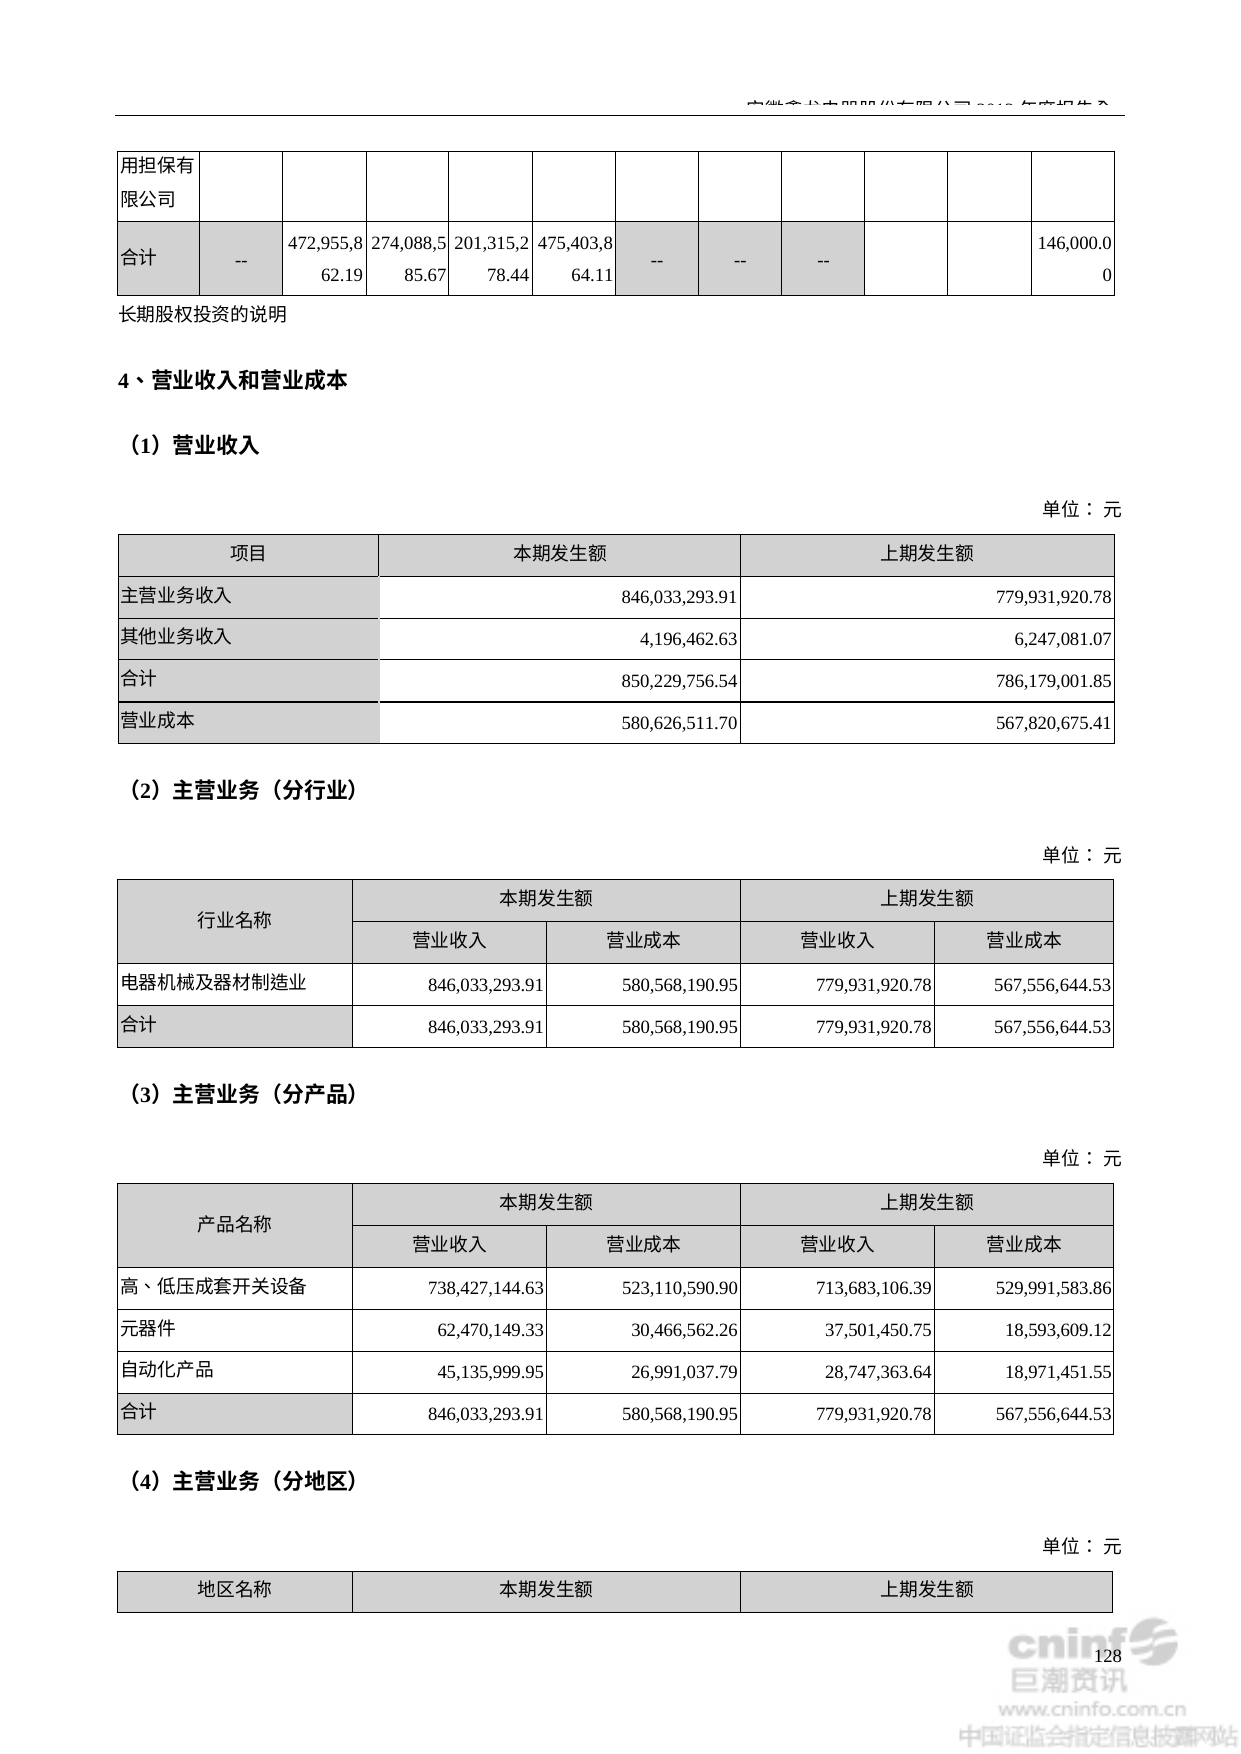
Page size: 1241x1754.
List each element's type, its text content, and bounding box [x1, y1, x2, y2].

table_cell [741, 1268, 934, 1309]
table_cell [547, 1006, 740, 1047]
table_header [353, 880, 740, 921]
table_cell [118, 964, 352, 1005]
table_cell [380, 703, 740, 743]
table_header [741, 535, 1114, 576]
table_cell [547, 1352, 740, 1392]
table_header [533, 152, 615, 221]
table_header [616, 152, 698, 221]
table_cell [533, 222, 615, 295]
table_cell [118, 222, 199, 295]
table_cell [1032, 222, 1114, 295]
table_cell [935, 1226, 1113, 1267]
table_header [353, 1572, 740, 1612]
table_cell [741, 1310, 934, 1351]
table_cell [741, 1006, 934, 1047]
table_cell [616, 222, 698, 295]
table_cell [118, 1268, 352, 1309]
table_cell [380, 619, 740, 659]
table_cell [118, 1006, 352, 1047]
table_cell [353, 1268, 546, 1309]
text 单位： 元 [102, 842, 1122, 868]
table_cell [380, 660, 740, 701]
text 长期股权投资的说明 [118, 301, 1123, 327]
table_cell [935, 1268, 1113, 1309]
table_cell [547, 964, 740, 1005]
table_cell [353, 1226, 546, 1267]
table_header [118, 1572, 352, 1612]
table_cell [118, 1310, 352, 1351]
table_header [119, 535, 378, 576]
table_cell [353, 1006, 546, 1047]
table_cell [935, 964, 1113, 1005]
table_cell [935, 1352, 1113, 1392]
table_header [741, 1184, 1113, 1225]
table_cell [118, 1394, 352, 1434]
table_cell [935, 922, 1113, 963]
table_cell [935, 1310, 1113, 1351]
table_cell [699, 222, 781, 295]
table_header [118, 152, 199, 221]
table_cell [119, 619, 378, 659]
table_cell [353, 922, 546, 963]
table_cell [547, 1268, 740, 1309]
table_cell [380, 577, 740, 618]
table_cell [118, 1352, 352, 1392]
text 单位： 元 [102, 1146, 1122, 1171]
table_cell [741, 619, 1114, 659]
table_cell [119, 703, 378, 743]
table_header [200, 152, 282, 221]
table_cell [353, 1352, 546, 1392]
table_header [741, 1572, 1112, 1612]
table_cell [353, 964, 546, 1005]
text （1）营业收入 [118, 430, 1123, 460]
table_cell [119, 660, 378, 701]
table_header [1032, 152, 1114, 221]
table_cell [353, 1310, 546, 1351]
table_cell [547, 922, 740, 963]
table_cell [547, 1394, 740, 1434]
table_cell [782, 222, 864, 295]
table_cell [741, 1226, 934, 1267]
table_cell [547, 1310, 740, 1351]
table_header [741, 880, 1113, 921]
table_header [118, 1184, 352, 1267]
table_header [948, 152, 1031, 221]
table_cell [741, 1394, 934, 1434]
subtitle （2）主营业务（分行业） [118, 775, 1123, 805]
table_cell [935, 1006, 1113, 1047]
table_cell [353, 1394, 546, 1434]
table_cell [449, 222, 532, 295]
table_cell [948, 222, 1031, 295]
text 单位： 元 [102, 1533, 1122, 1559]
text 单位： 元 [102, 497, 1122, 522]
subtitle （4）主营业务（分地区） [118, 1466, 1123, 1496]
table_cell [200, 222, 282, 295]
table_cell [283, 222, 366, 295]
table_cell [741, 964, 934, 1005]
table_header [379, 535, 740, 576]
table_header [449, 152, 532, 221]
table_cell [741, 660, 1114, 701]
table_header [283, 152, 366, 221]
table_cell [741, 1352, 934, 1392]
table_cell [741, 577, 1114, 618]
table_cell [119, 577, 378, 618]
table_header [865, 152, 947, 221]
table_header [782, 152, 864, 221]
subtitle 4、营业收入和营业成本 [118, 365, 1123, 395]
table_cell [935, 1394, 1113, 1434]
subtitle （3）主营业务（分产品） [118, 1079, 1123, 1109]
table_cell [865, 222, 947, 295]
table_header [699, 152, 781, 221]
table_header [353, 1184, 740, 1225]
picture [958, 1607, 1241, 1754]
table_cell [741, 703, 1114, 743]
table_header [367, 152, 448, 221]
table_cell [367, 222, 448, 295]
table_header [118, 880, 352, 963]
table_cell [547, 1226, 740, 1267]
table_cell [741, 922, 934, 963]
